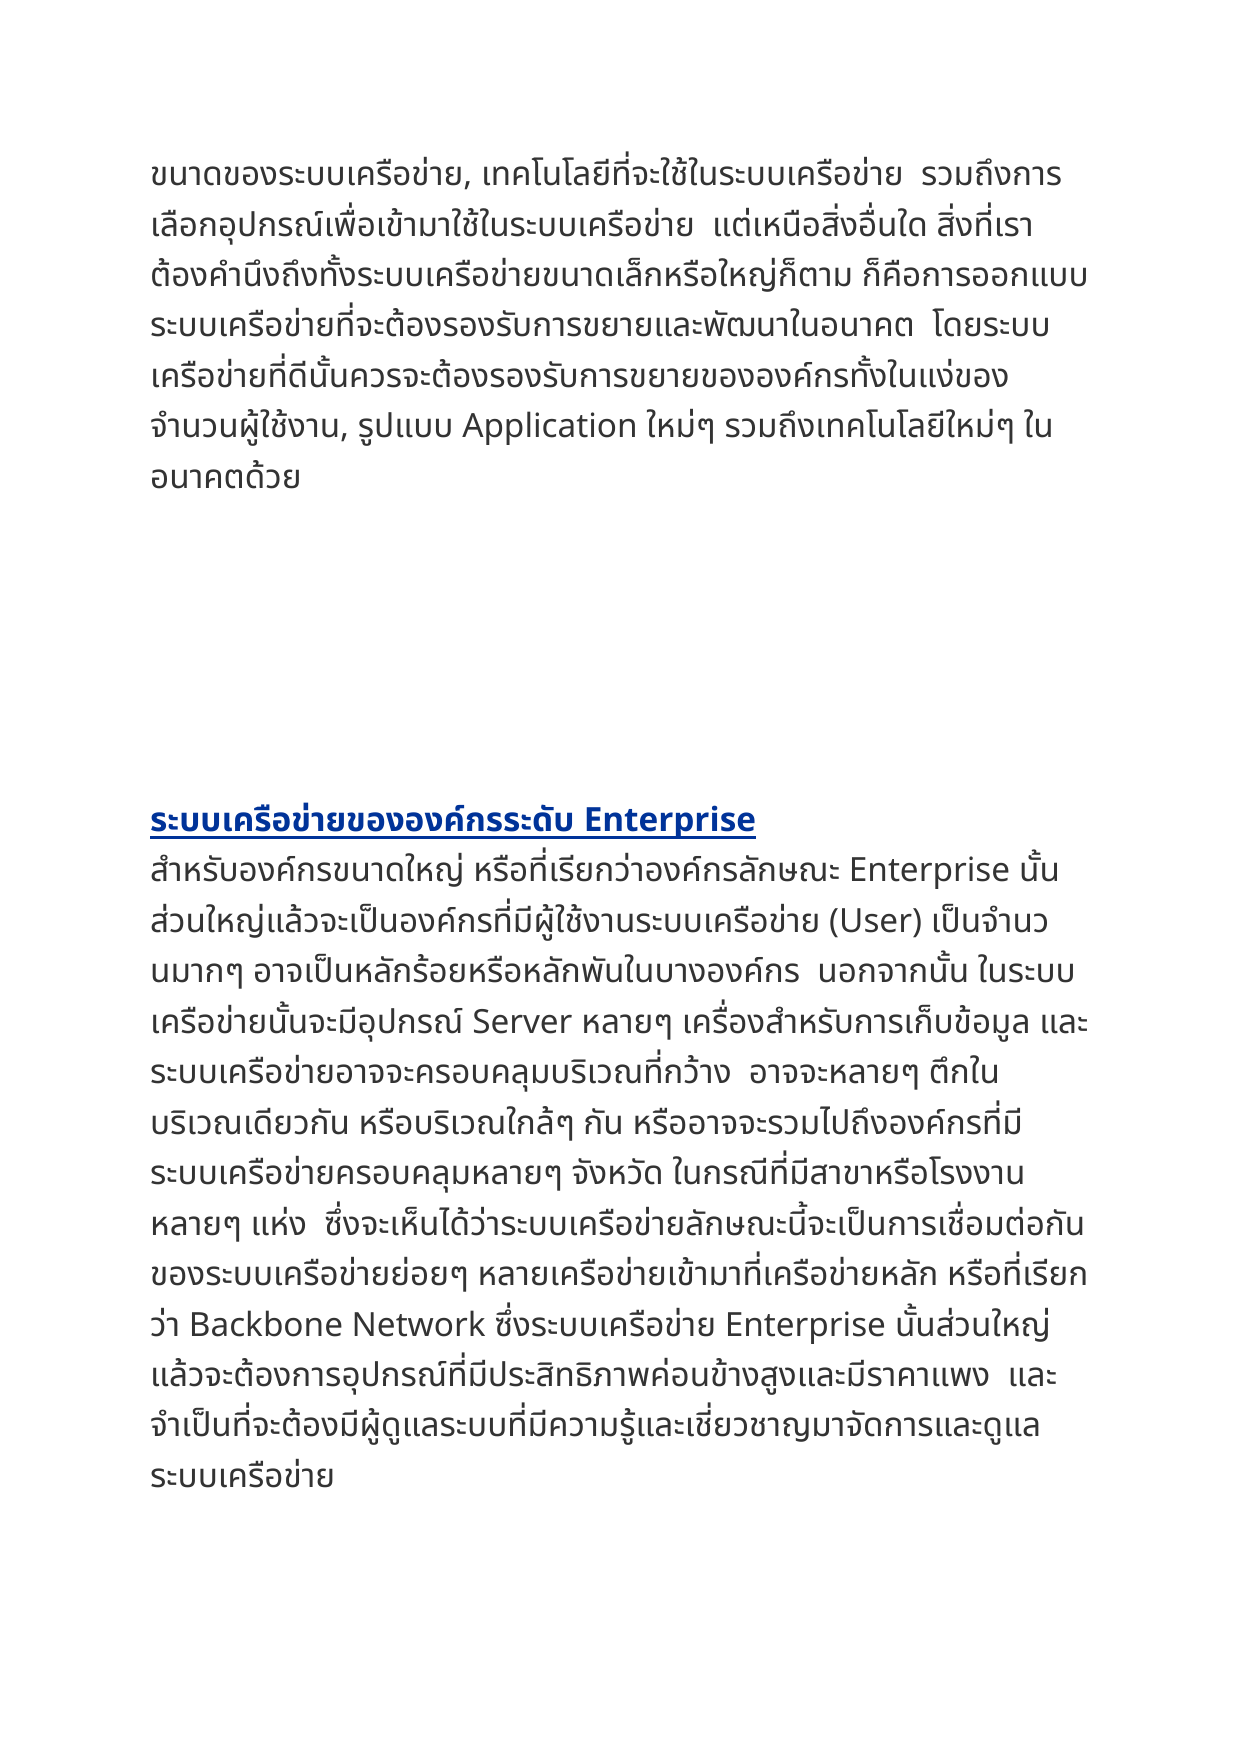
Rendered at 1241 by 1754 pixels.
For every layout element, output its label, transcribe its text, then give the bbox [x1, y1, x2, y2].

text ระบบเครือข่ายขององค์กรระดับ Enterprise [150, 795, 1090, 846]
text สำหรับองค์กรขนาดใหญ่ หรือที่เรียกว่าองค์กรลักษณะ Enterprise นั้น ส่วนใหญ่แล้วจะเป็นองค์กรที่มีผู้ใช้งานระบบเครือข่าย (User) เป็นจำนวนมากๆ อาจเป็นหลักร้อยหรือหลักพันในบางองค์กร นอกจากนั้น ในระบบเครือข่ายนั้นจะมีอุปกรณ์ Server หลายๆ เครื่องสำหรับการเก็บข้อมูล และระบบเครือข่ายอาจจะครอบคลุมบริเวณที่กว้าง อาจจะหลายๆ ตึกในบริเวณเดียวกัน หรือบริเวณใกล้ๆ กัน หรืออาจจะรวมไปถึงองค์กรที่มีระบบเครือข่ายครอบคลุมหลายๆ จังหวัด ในกรณีที่มีสาขาหรือโรงงานหลายๆ แห่ง ซึ่งจะเห็นได้ว่าระบบเครือข่ายลักษณะนี้จะเป็นการเชื่อมต่อกันของระบบเครือข่ายย่อยๆ หลายเครือข่ายเข้ามาที่เครือข่ายหลัก หรือที่เรียกว่า Backbone Network ซึ่งระบบเครือข่าย Enterprise นั้นส่วนใหญ่แล้วจะต้องการอุปกรณ์ที่มีประสิทธิภาพค่อนข้างสูงและมีราคาแพง และจำเป็นที่จะต้องมีผู้ดูแลระบบที่มีความรู้และเชี่ยวชาญมาจัดการและดูแลระบบเครือข่าย [150, 846, 1090, 1502]
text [150, 150, 1090, 503]
